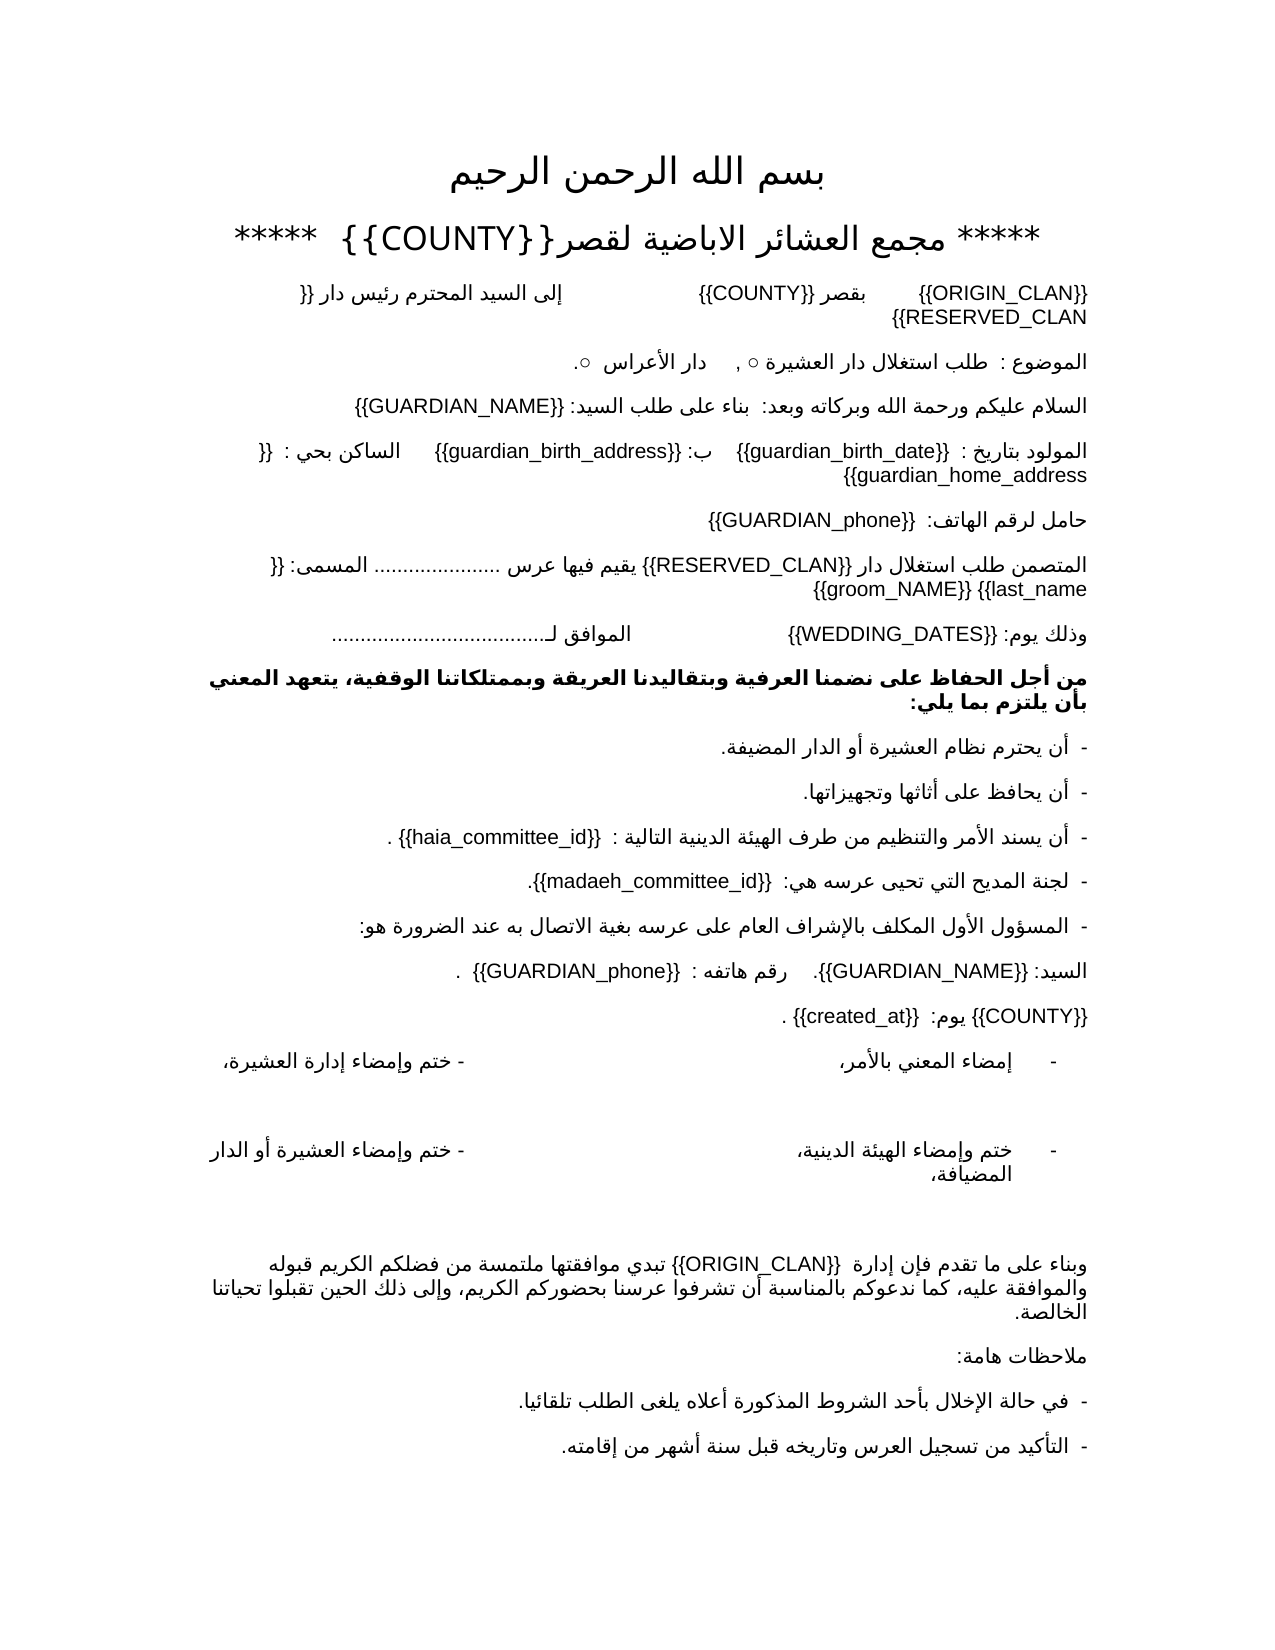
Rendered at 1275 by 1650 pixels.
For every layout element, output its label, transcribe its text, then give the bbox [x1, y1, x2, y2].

text - أن يسند الأمر والتنظيم من طرف الهيئة الدينية التالية : {{haia_committee_id}} . [187, 824, 1087, 848]
text وبناء على ما تقدم فإن إدارة {{ORIGIN_CLAN}} تبدي موافقتها ملتمسة من فضلكم الكريم قبوله والموافقة عليه، كما ندعوكم بالمناسبة أن تشرفوا عرسنا بحضوركم الكريم، وإلى ذلك الحين تقبلوا تحياتنا الخالصة. [187, 1252, 1087, 1323]
list إمضاء المعني بالأمر، - ختم وإمضاء إدارة العشيرة، [187, 1048, 1050, 1072]
text المولود بتاريخ : {{guardian_birth_date}} ب: {{guardian_birth_address}} الساكن بحي : {{guardian_home_address}} [187, 439, 1087, 487]
text - أن يحافظ على أثاثها وتجهيزاتها. [187, 780, 1087, 804]
list ختم وإمضاء الهيئة الدينية، - ختم وإمضاء العشيرة أو الدار المضيافة، [187, 1138, 1050, 1186]
text الموضوع : طلب استغلال دار العشيرة ○ , دار الأعراس ○. [187, 349, 1087, 373]
text السيد: {{GUARDIAN_NAME}}. رقم هاتفه : {{GUARDIAN_phone}} . [187, 959, 1087, 983]
text - لجنة المديح التي تحيى عرسه هي: {{madaeh_committee_id}}. [187, 869, 1087, 893]
text من أجل الحفاظ على نضمنا العرفية وبتقاليدنا العريقة وبممتلكاتنا الوقفية، يتعهد المعني بأن يلتزم بما يلي: [187, 666, 1087, 714]
text {{COUNTY}} يوم: {{created_at}} . [187, 1004, 1087, 1028]
text بسم الله الرحمن الرحيم [187, 150, 1087, 194]
text السلام عليكم ورحمة الله وبركاته وبعد: بناء على طلب السيد: {{GUARDIAN_NAME}} [187, 394, 1087, 418]
text حامل لرقم الهاتف: {{GUARDIAN_phone}} [187, 508, 1087, 532]
text - أن يحترم نظام العشيرة أو الدار المضيفة. [187, 735, 1087, 759]
text {{ORIGIN_CLAN}} بقصر {{COUNTY}} إلى السيد المحترم رئيس دار {{RESERVED_CLAN}} [187, 281, 1087, 329]
text المتصمن طلب استغلال دار {{RESERVED_CLAN}} يقيم فيها عرس ...................... المسمى: {{last_name}} {{groom_NAME}} [187, 553, 1087, 601]
text ملاحظات هامة: [187, 1344, 1087, 1368]
text - المسؤول الأول المكلف بالإشراف العام على عرسه بغية الاتصال به عند الضرورة هو: [187, 914, 1087, 938]
text - التأكيد من تسجيل العرس وتاريخه قبل سنة أشهر من إقامته. [187, 1434, 1087, 1458]
text - في حالة الإخلال بأحد الشروط المذكورة أعلاه يلغى الطلب تلقائيا. [187, 1389, 1087, 1413]
text ***** مجمع العشائر الاباضية لقصر{{COUNTY}} ***** [187, 214, 1087, 260]
text وذلك يوم: {{WEDDING_DATES}} الموافق لـ..................................... [187, 621, 1087, 645]
